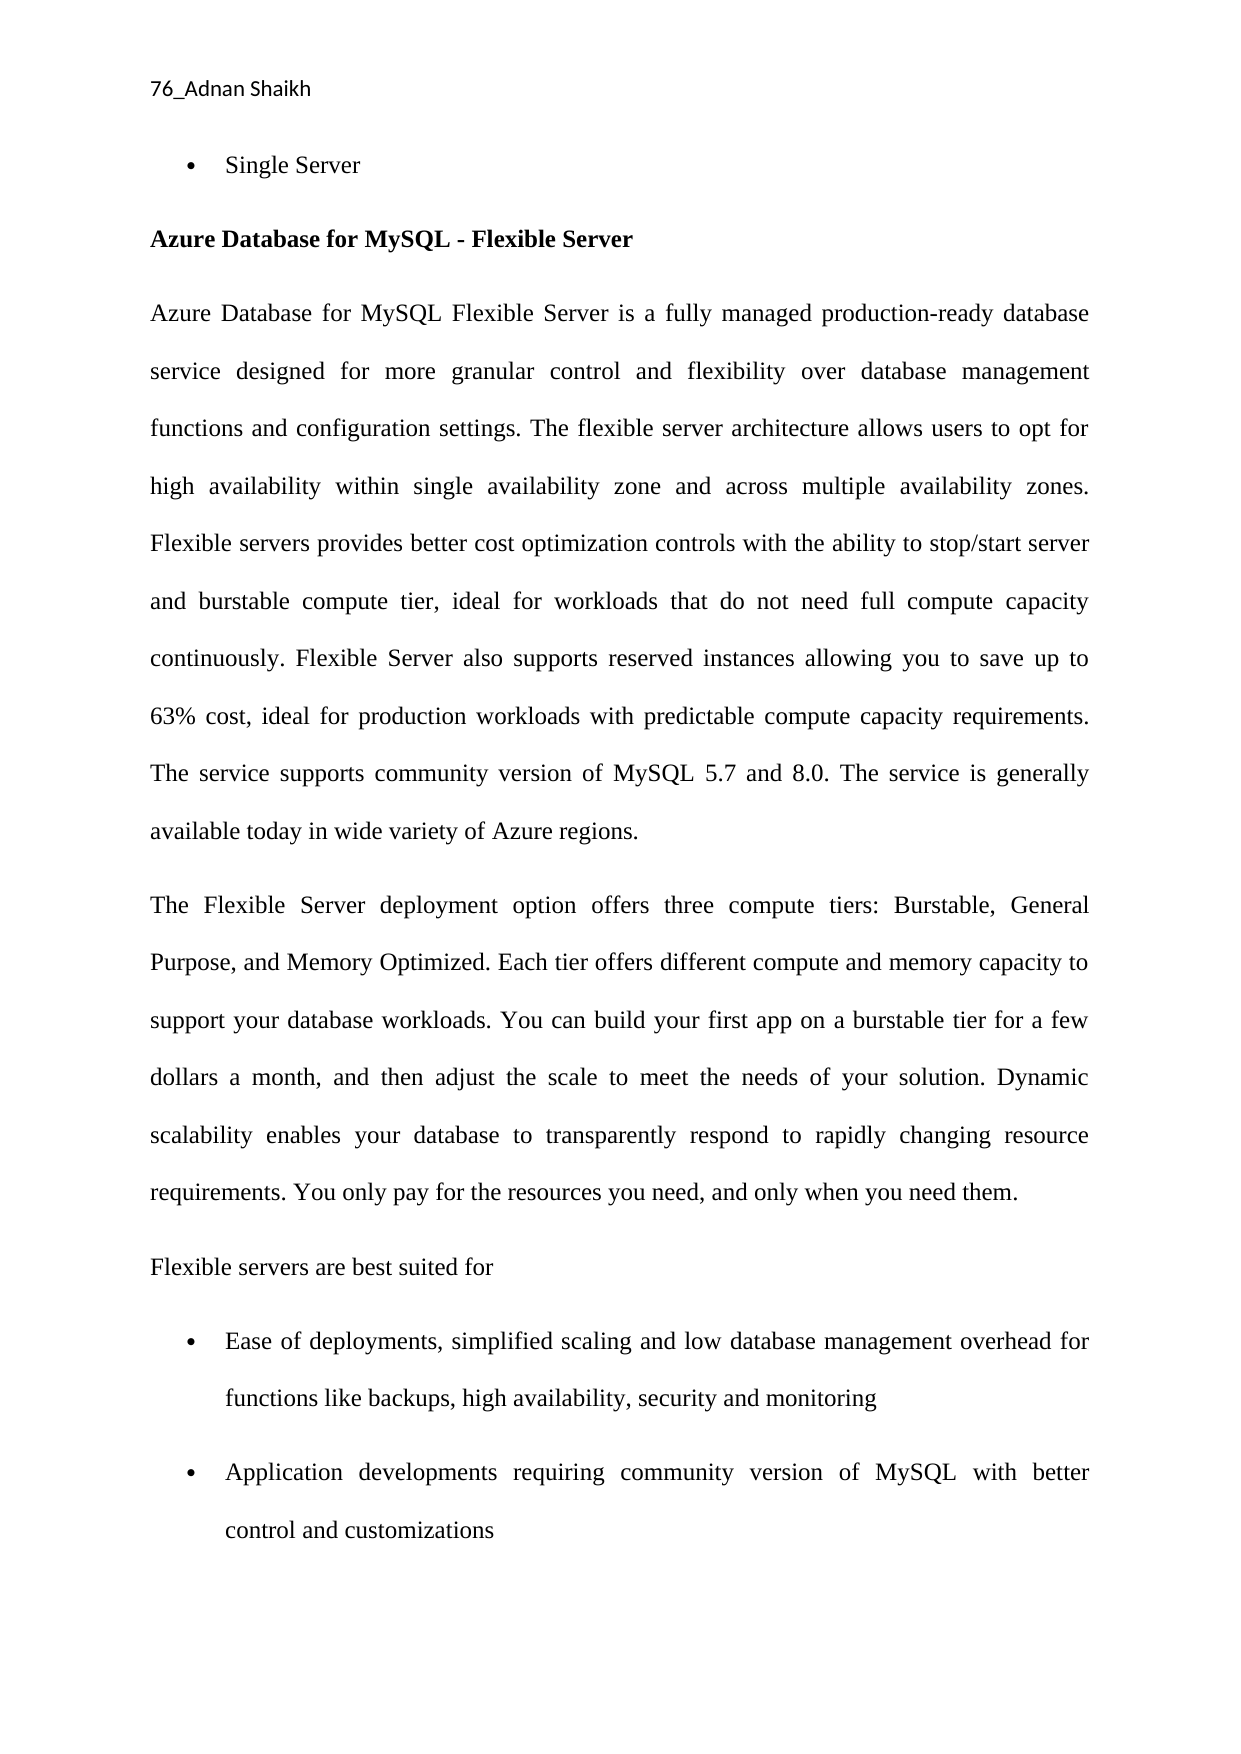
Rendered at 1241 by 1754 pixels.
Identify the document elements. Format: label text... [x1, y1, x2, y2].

list Application developments requiring community version of MySQL with better control and customizations [187, 1457, 1090, 1544]
text Azure Database for MySQL Flexible Server is a fully managed production-ready database service designed for more granular control and flexibility over database management functions and configuration settings. The flexible server architecture allows users to opt for high availability within single availability zone and across multiple availability zones. Flexible servers provides better cost optimization controls with the ability to stop/start server and burstable compute tier, ideal for workloads that do not need full compute capacity continuously. Flexible Server also supports reserved instances allowing you to save up to 63% cost, ideal for production workloads with predictable compute capacity requirements. The service supports community version of MySQL 5.7 and 8.0. The service is generally available today in wide variety of Azure regions. [150, 298, 1090, 844]
list Single Server [187, 150, 1090, 179]
list Ease of deployments, simplified scaling and low database management overhead for functions like backups, high availability, security and monitoring [187, 1326, 1090, 1412]
text The Flexible Server deployment option offers three compute tiers: Burstable, General Purpose, and Memory Optimized. Each tier offers different compute and memory capacity to support your database workloads. You can build your first app on a burstable tier for a few dollars a month, and then adjust the scale to meet the needs of your solution. Dynamic scalability enables your database to transparently respond to rapidly changing resource requirements. You only pay for the resources you need, and only when you need them. [150, 890, 1090, 1206]
text Azure Database for MySQL - Flexible Server [150, 224, 1090, 253]
text Flexible servers are best suited for [150, 1252, 1090, 1280]
